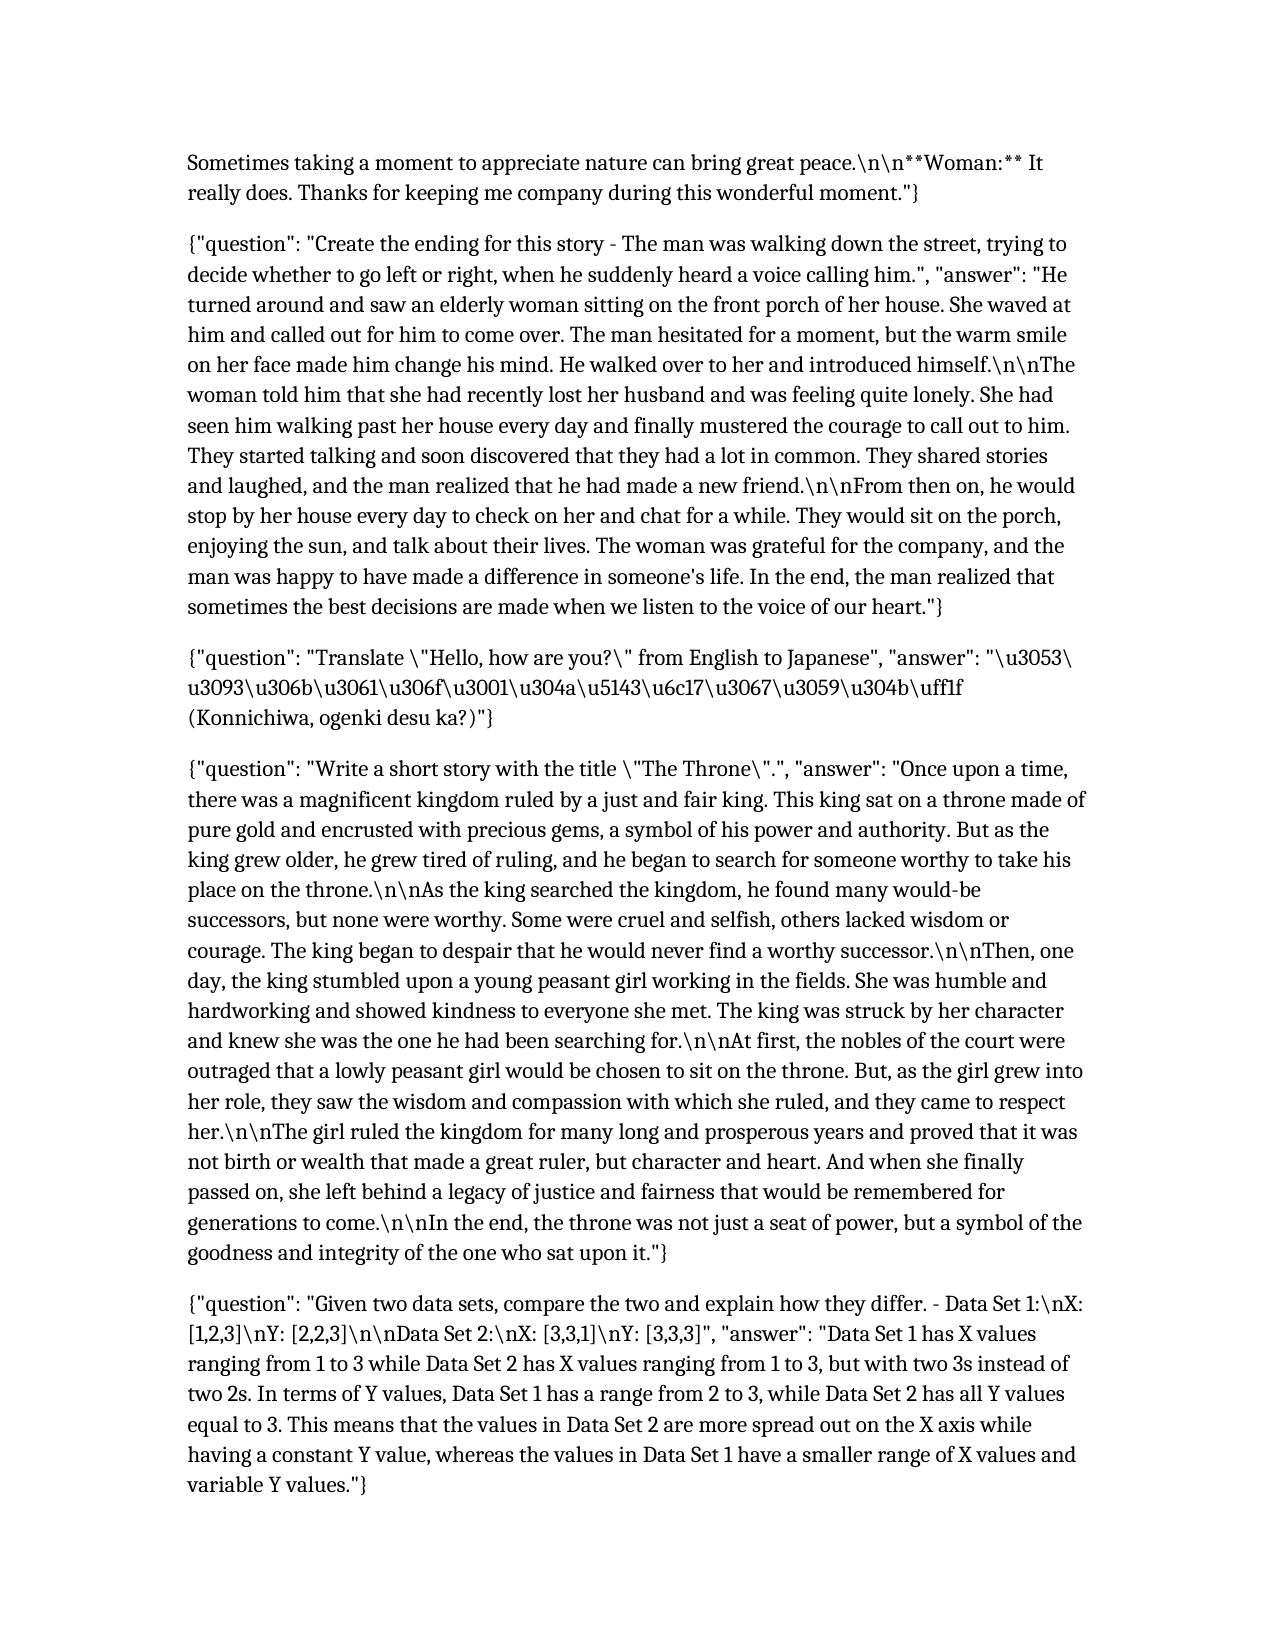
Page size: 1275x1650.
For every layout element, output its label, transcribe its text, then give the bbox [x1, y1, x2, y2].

text {"question": "Create the ending for this story - The man was walking down the street, trying to decide whether to go left or right, when he suddenly heard a voice calling him.", "answer": "He turned around and saw an elderly woman sitting on the front porch of her house. She waved at him and called out for him to come over. The man hesitated for a moment, but the warm smile on her face made him change his mind. He walked over to her and introduced himself.\n\nThe woman told him that she had recently lost her husband and was feeling quite lonely. She had seen him walking past her house every day and finally mustered the courage to call out to him. They started talking and soon discovered that they had a lot in common. They shared stories and laughed, and the man realized that he had made a new friend.\n\nFrom then on, he would stop by her house every day to check on her and chat for a while. They would sit on the porch, enjoying the sun, and talk about their lives. The woman was grateful for the company, and the man was happy to have made a difference in someone's life. In the end, the man realized that sometimes the best decisions are made when we listen to the voice of our heart."} [187, 231, 1087, 620]
text {"question": "Write a short story with the title \"The Throne\".", "answer": "Once upon a time, there was a magnificent kingdom ruled by a just and fair king. This king sat on a throne made of pure gold and encrusted with precious gems, a symbol of his power and authority. But as the king grew older, he grew tired of ruling, and he began to search for someone worthy to take his place on the throne.\n\nAs the king searched the kingdom, he found many would-be successors, but none were worthy. Some were cruel and selfish, others lacked wisdom or courage. The king began to despair that he would never find a worthy successor.\n\nThen, one day, the king stumbled upon a young peasant girl working in the fields. She was humble and hardworking and showed kindness to everyone she met. The king was struck by her character and knew she was the one he had been searching for.\n\nAt first, the nobles of the court were outraged that a lowly peasant girl would be chosen to sit on the throne. But, as the girl grew into her role, they saw the wisdom and compassion with which she ruled, and they came to respect her.\n\nThe girl ruled the kingdom for many long and prosperous years and proved that it was not birth or wealth that made a great ruler, but character and heart. And when she finally passed on, she left behind a legacy of justice and fairness that would be remembered for generations to come.\n\nIn the end, the throne was not just a seat of power, but a symbol of the goodness and integrity of the one who sat upon it."} [187, 756, 1087, 1266]
text {"question": "Translate \"Hello, how are you?\" from English to Japanese", "answer": "\u3053\u3093\u306b\u3061\u306f\u3001\u304a\u5143\u6c17\u3067\u3059\u304b\uff1f (Konnichiwa, ogenki desu ka?)"} [187, 645, 1087, 732]
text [187, 150, 1087, 207]
text {"question": "Given two data sets, compare the two and explain how they differ. - Data Set 1:\nX: [1,2,3]\nY: [2,2,3]\n\nData Set 2:\nX: [3,3,1]\nY: [3,3,3]", "answer": "Data Set 1 has X values ranging from 1 to 3 while Data Set 2 has X values ranging from 1 to 3, but with two 3s instead of two 2s. In terms of Y values, Data Set 1 has a range from 2 to 3, while Data Set 2 has all Y values equal to 3. This means that the values in Data Set 2 are more spread out on the X axis while having a constant Y value, whereas the values in Data Set 1 have a smaller range of X values and variable Y values."} [187, 1291, 1087, 1498]
